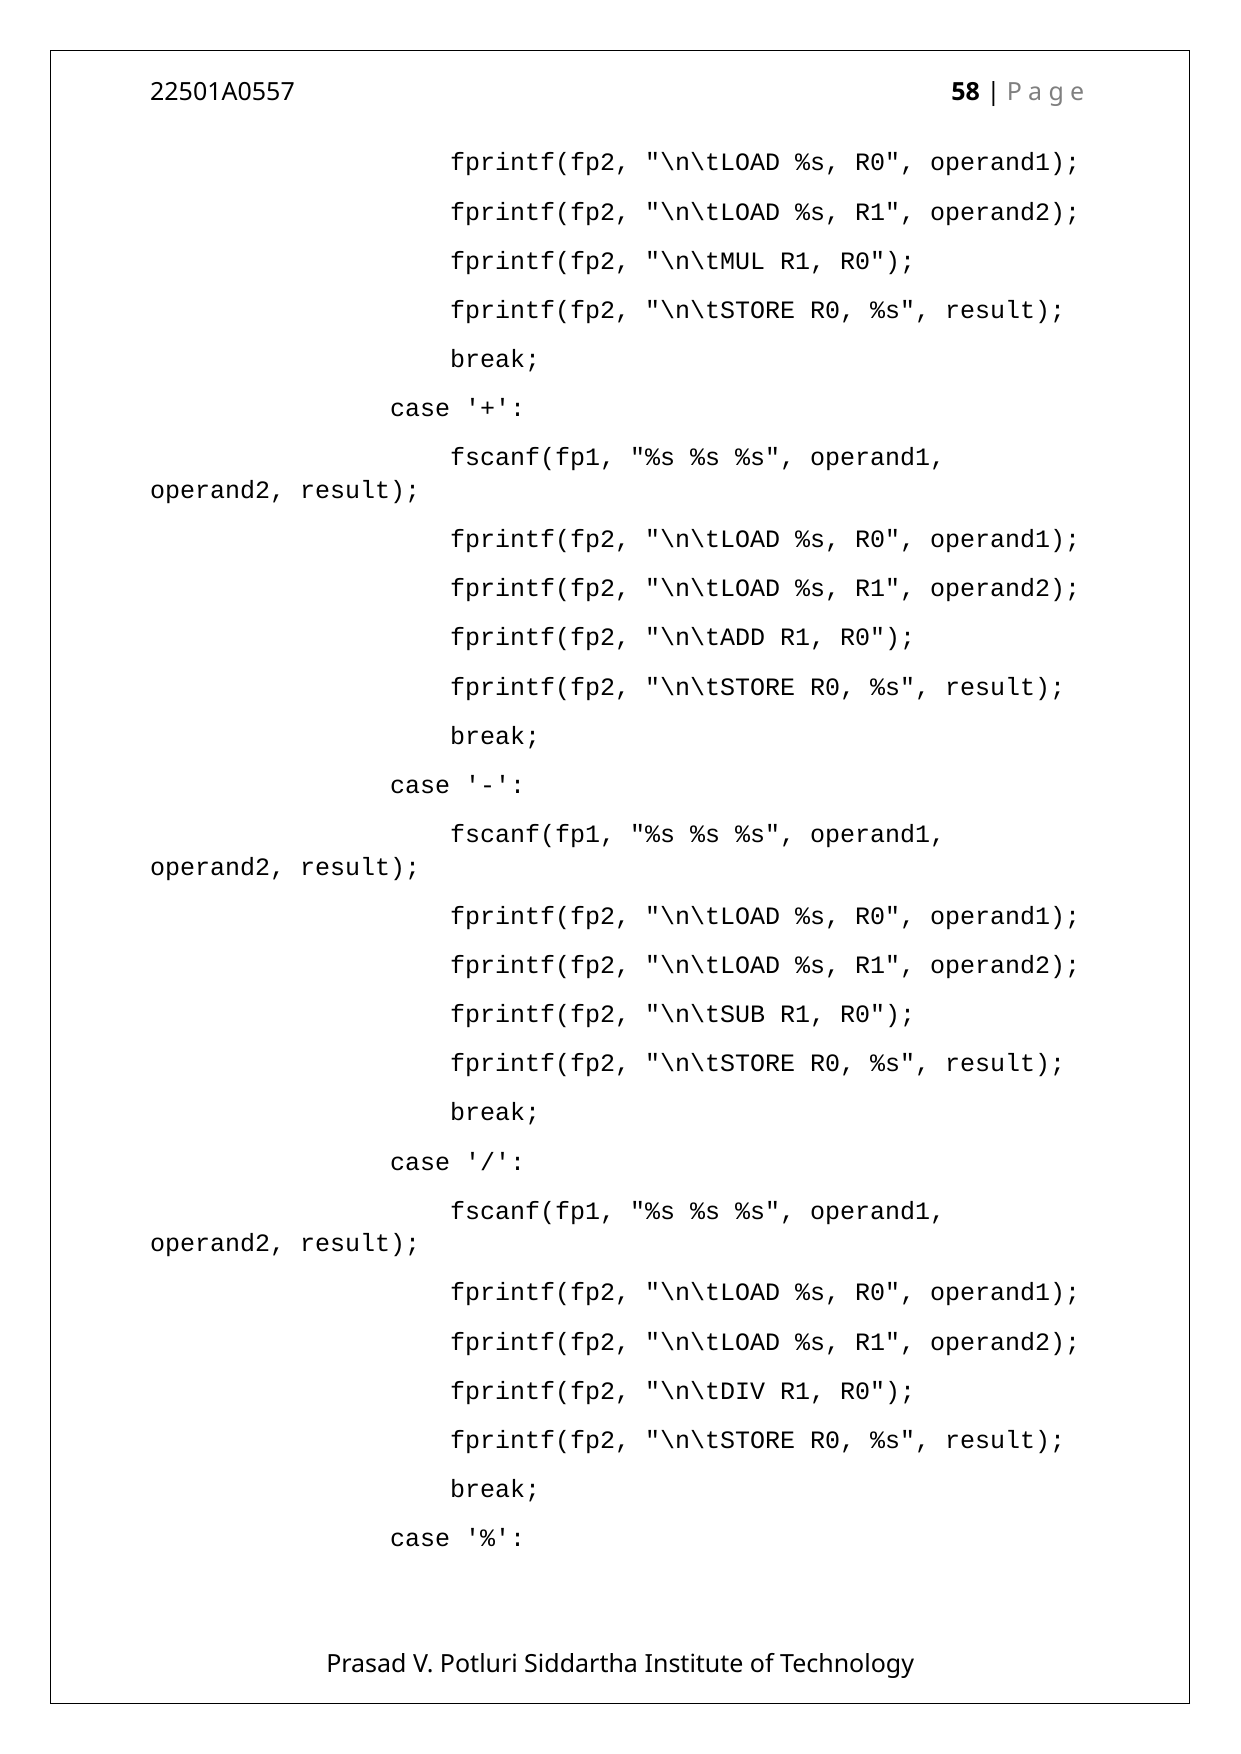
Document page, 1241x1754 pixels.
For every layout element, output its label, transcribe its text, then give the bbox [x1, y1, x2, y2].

text fprintf(fp2, "\n\tLOAD %s, R1", operand2); [150, 576, 1090, 604]
text fprintf(fp2, "\n\tLOAD %s, R0", operand1); [150, 527, 1090, 555]
text case '%': [150, 1526, 1090, 1554]
text fprintf(fp2, "\n\tLOAD %s, R1", operand2); [150, 952, 1090, 981]
text fprintf(fp2, "\n\tMUL R1, R0"); [150, 248, 1090, 277]
text case '/': [150, 1149, 1090, 1177]
text break; [150, 1477, 1090, 1505]
text fscanf(fp1, "%s %s %s", operand1, operand2, result); [150, 445, 1090, 506]
text fprintf(fp2, "\n\tSTORE R0, %s", result); [150, 1427, 1090, 1456]
text break; [150, 347, 1090, 375]
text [150, 1280, 1090, 1308]
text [150, 1329, 1090, 1357]
text fprintf(fp2, "\n\tSUB R1, R0"); [150, 1002, 1090, 1030]
text break; [150, 1100, 1090, 1128]
text case '+': [150, 396, 1090, 424]
text fprintf(fp2, "\n\tSTORE R0, %s", result); [150, 674, 1090, 702]
text fprintf(fp2, "\n\tLOAD %s, R0", operand1); [150, 903, 1090, 932]
text fscanf(fp1, "%s %s %s", operand1, operand2, result); [150, 1198, 1090, 1259]
text case '-': [150, 772, 1090, 801]
text break; [150, 723, 1090, 752]
text fprintf(fp2, "\n\tSTORE R0, %s", result); [150, 297, 1090, 326]
text fprintf(fp2, "\n\tDIV R1, R0"); [150, 1378, 1090, 1407]
text fscanf(fp1, "%s %s %s", operand1, operand2, result); [150, 822, 1090, 882]
text fprintf(fp2, "\n\tLOAD %s, R0", operand1); [150, 150, 1090, 178]
text fprintf(fp2, "\n\tSTORE R0, %s", result); [150, 1051, 1090, 1079]
text fprintf(fp2, "\n\tLOAD %s, R1", operand2); [150, 199, 1090, 227]
text fprintf(fp2, "\n\tADD R1, R0"); [150, 625, 1090, 653]
